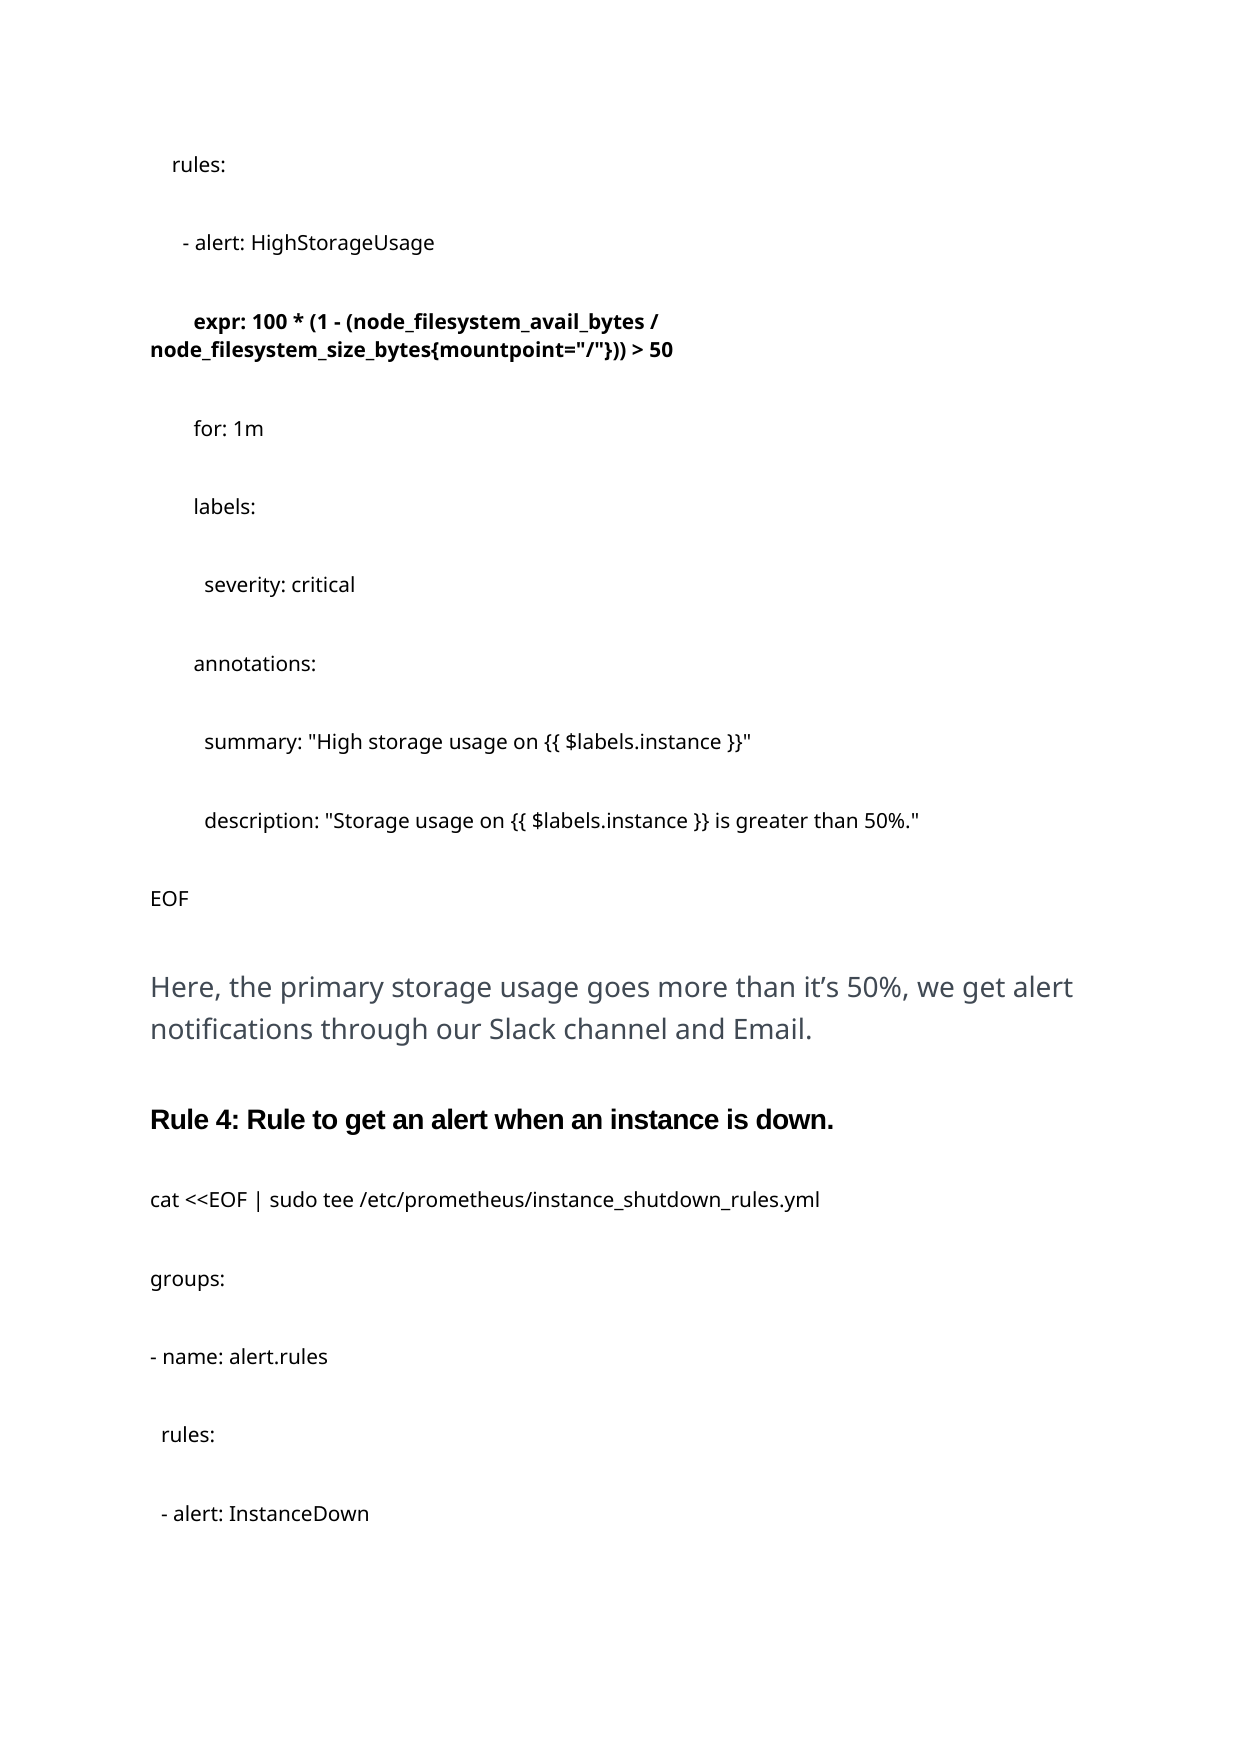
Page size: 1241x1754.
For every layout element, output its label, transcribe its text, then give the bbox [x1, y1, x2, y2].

text for: 1m [150, 414, 1090, 442]
text labels: [150, 492, 1090, 521]
text EOF [150, 884, 1090, 913]
text rules: [150, 1421, 1090, 1449]
text summary: "High storage usage on {{ $labels.instance }}" [150, 727, 1090, 756]
text expr: 100 * (1 - (node_filesystem_avail_bytes / node_filesystem_size_bytes{mountpoint="/"})) > 50 [150, 307, 1090, 364]
text severity: critical [150, 571, 1090, 599]
text cat <<EOF | sudo tee /etc/prometheus/instance_shutdown_rules.yml [150, 1185, 1090, 1214]
text - alert: InstanceDown [150, 1499, 1090, 1527]
text - alert: HighStorageUsage [150, 228, 1090, 257]
text Here, the primary storage usage goes more than it’s 50%, we get alert notifications through our Slack channel and Email. [150, 963, 1090, 1048]
text Rule 4: Rule to get an alert when an instance is down. [150, 1098, 1090, 1135]
text description: "Storage usage on {{ $labels.instance }} is greater than 50%." [150, 806, 1090, 834]
text groups: [150, 1264, 1090, 1292]
text annotations: [150, 649, 1090, 677]
text - name: alert.rules [150, 1342, 1090, 1371]
text rules: [150, 150, 1090, 178]
